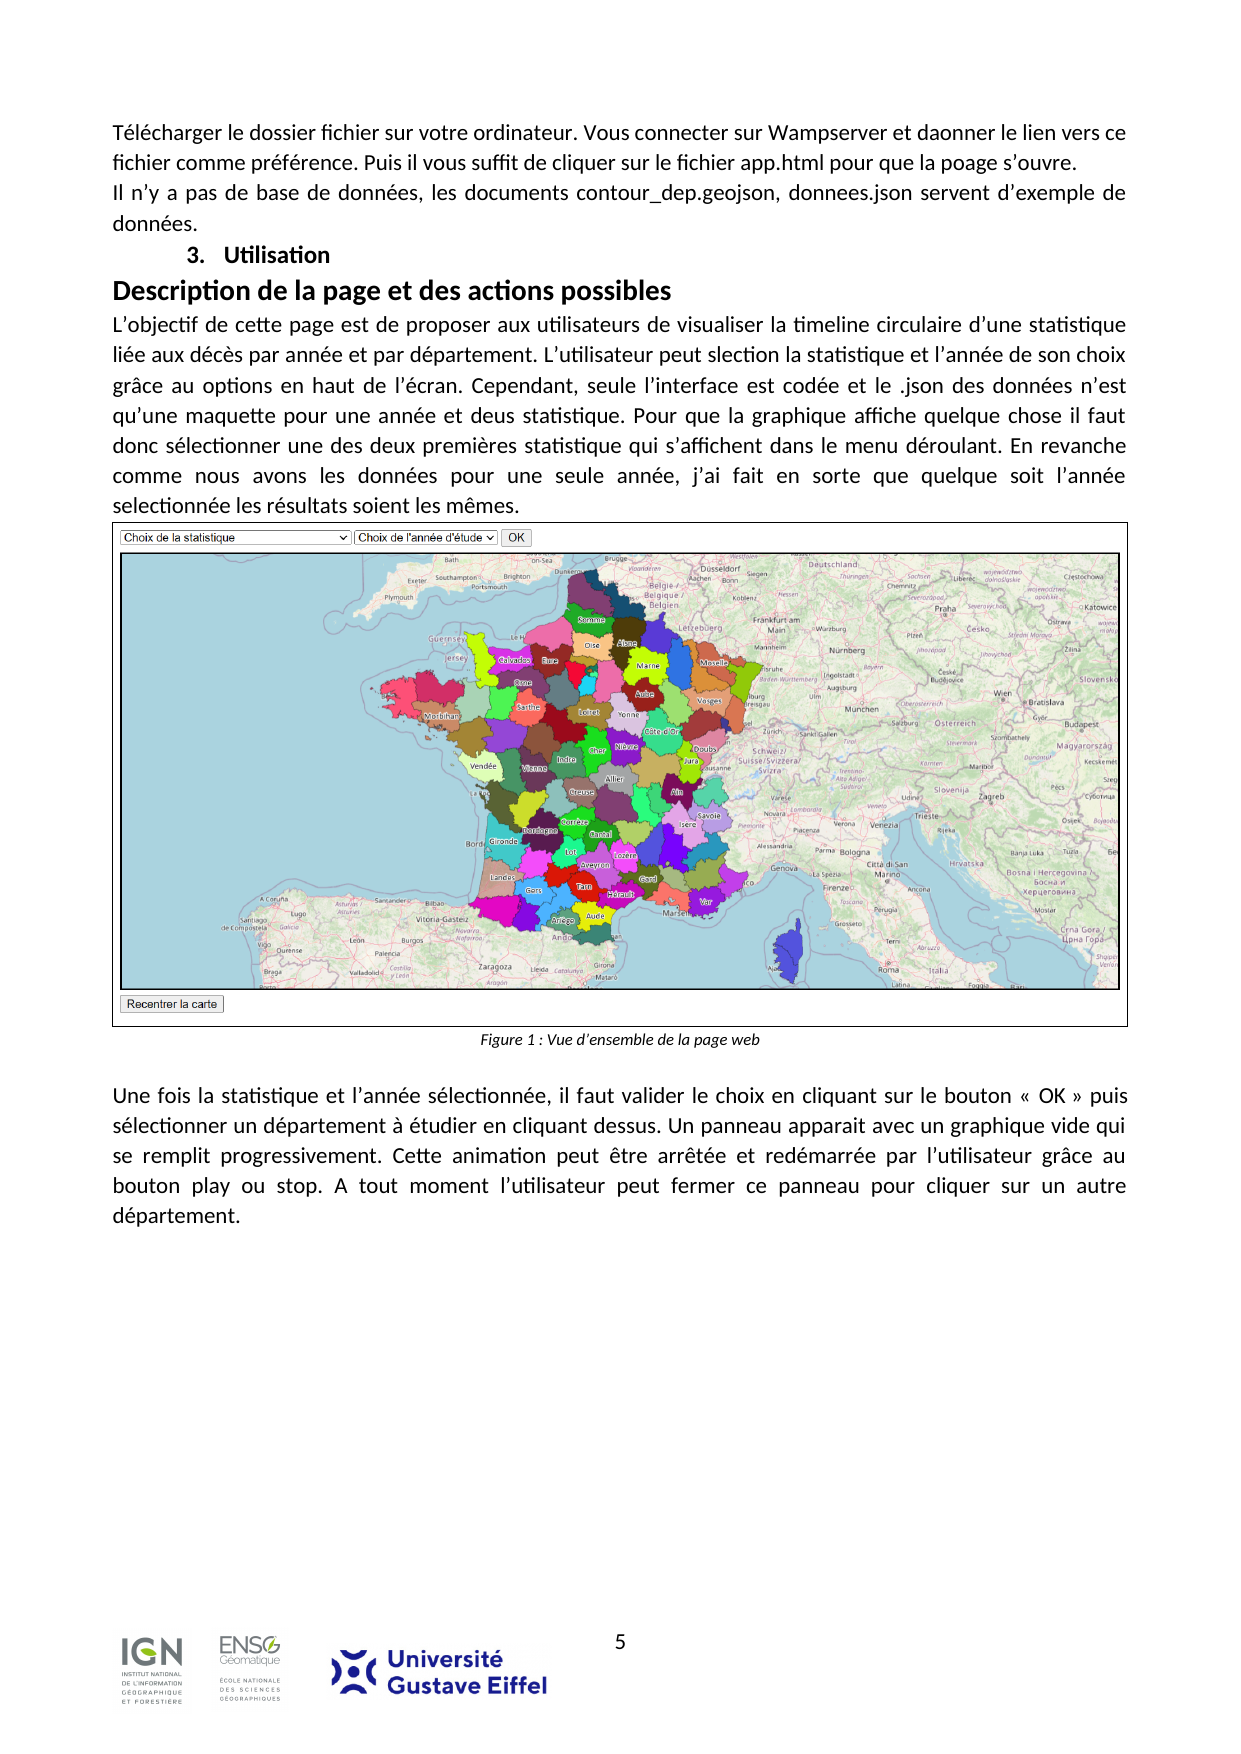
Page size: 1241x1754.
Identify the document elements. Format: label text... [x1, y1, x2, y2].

picture [112, 1628, 192, 1714]
text Une fois la statistique et l’année sélectionnée, il faut valider le choix en cliquant sur le bouton « OK » puis sélectionner un département à étudier en cliquant dessus. Un panneau apparait avec un graphique vide qui se remplit progressivement. Cette animation peut être arrêtée et redémarrée par l’utilisateur grâce au bouton play ou stop. A tout moment l’utilisateur peut fermer ce panneau pour cliquer sur un autre département. [112, 1081, 1128, 1230]
text Il n’y a pas de base de données, les documents contour_dep.geojson, donnees.json servent d’exemple de données. [112, 178, 1128, 237]
picture [210, 1627, 289, 1712]
text Description de la page et des actions possibles [112, 272, 1128, 307]
text L’objectif de cette page est de proposer aux utilisateurs de visualiser la timeline circulaire d’une statistique liée aux décès par année et par département. L’utilisateur peut slection la statistique et l’année de son choix grâce au options en haut de l’écran. Cependant, seule l’interface est codée et le .json des données n’est qu’une maquette pour une année et deus statistique. Pour que la graphique affiche quelque chose il faut donc sélectionner une des deux premières statistique qui s’affichent dans le menu déroulant. En revanche comme nous avons les données pour une seule année, j’ai fait en sorte que quelque soit l’année selectionnée les résultats soient les mêmes. [112, 310, 1128, 519]
text Télécharger le dossier fichier sur votre ordinateur. Vous connecter sur Wampserver et daonner le lien vers ce fichier comme préférence. Puis il vous suffit de cliquer sur le fichier app.html pour que la poage s’ouvre. [112, 118, 1128, 176]
picture [326, 1643, 552, 1700]
picture [113, 523, 1127, 1026]
list Utilisation [186, 239, 1128, 269]
text Figure 1 : Vue d’ensemble de la page web [112, 1029, 1128, 1049]
